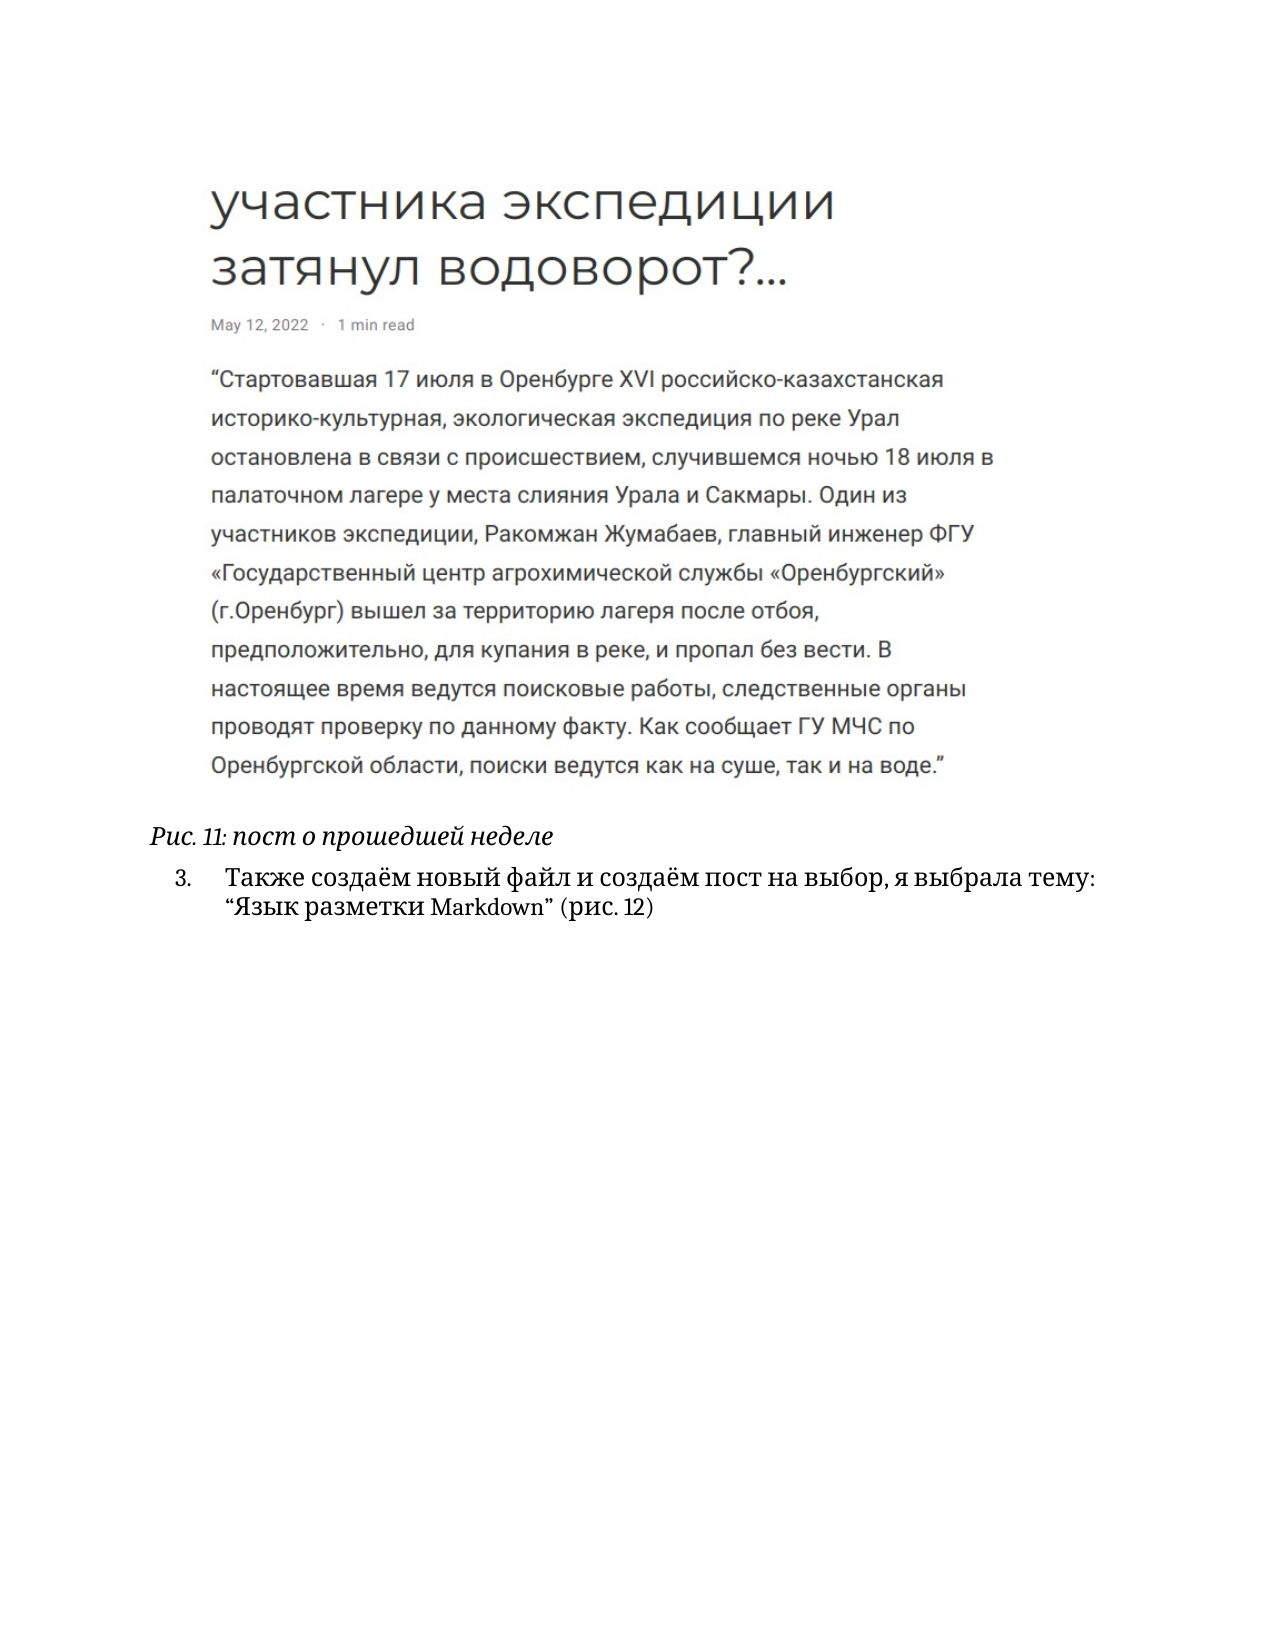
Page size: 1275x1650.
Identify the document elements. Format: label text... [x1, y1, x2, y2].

text Рис. 11: пост о прошедшей неделе [150, 823, 1125, 851]
picture [168, 150, 1044, 802]
list Также создаём новый файл и создаём пост на выбор, я выбрала тему: “Язык разметки Markdown” (рис. 12) [175, 864, 1125, 921]
